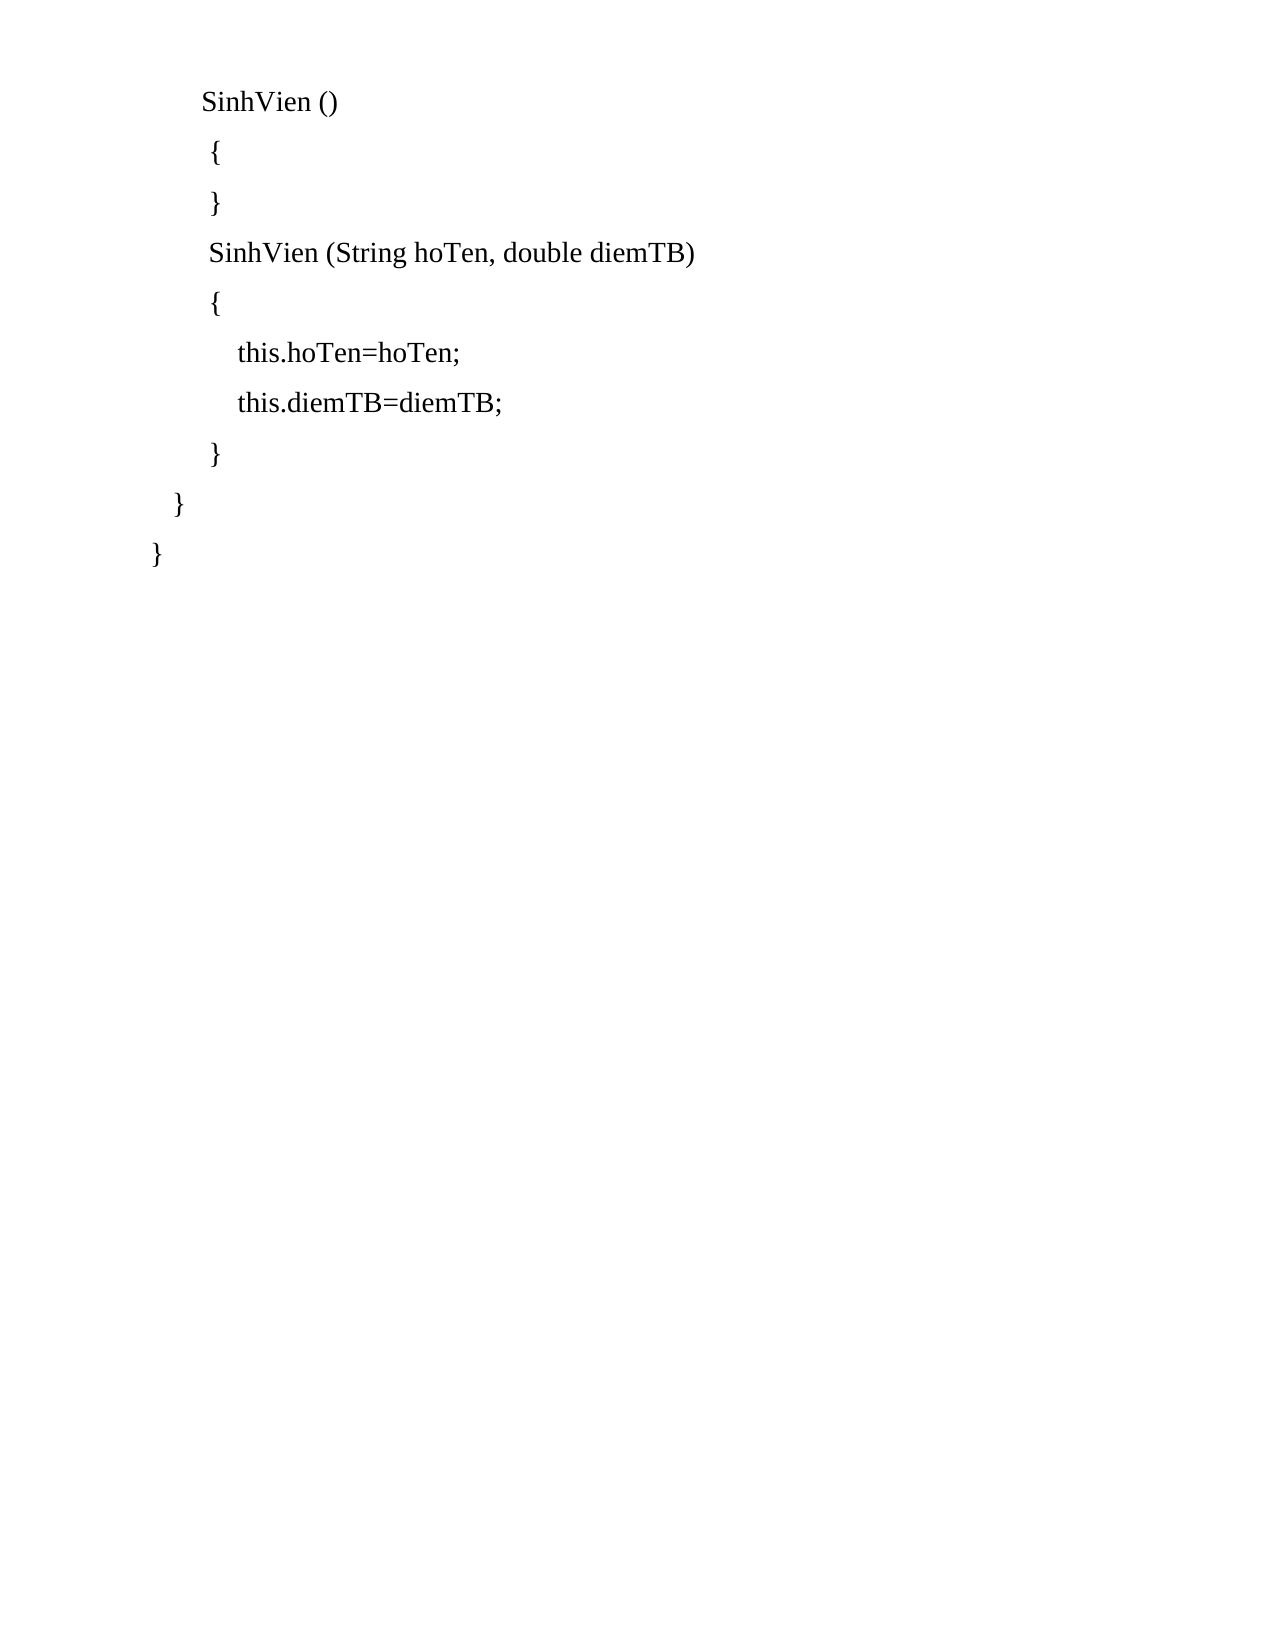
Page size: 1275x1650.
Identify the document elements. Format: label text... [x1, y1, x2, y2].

text { [150, 285, 1125, 319]
text } [150, 486, 1125, 519]
text } [150, 436, 1125, 469]
text { [150, 134, 1125, 168]
text } [150, 185, 1125, 218]
text SinhVien () [150, 84, 1125, 118]
text this.hoTen=hoTen; [150, 335, 1125, 369]
text SinhVien (String hoTen, double diemTB) [150, 235, 1125, 268]
text this.diemTB=diemTB; [150, 386, 1125, 419]
text } [150, 536, 1125, 570]
